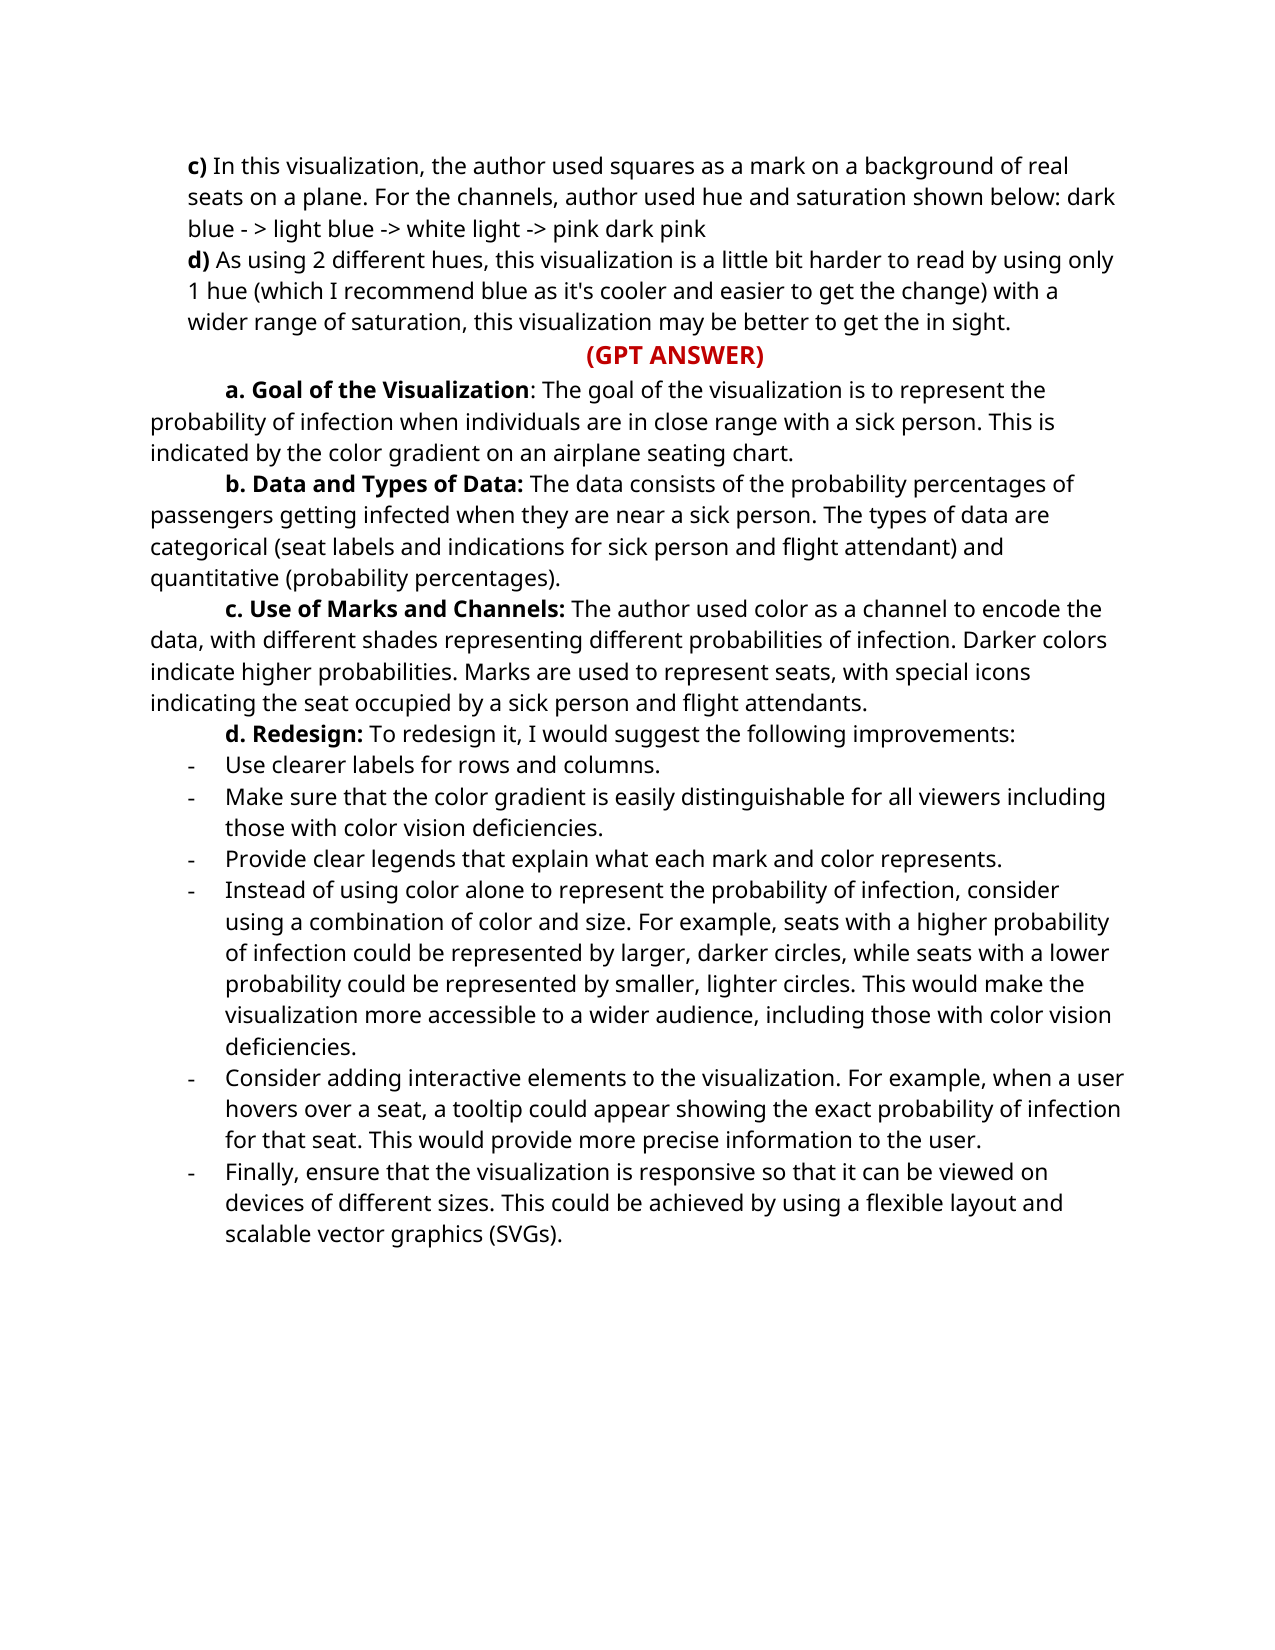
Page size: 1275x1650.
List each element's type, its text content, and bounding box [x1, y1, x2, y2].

list Provide clear legends that explain what each mark and color represents. [187, 843, 1125, 874]
list (GPT ANSWER) [150, 337, 1125, 372]
list Finally, ensure that the visualization is responsive so that it can be viewed on devices of different sizes. This could be achieved by using a flexible layout and scalable vector graphics (SVGs). [187, 1156, 1125, 1249]
list Use clearer labels for rows and columns. [187, 749, 1125, 781]
text d) As using 2 different hues, this visualization is a little bit harder to read by using only 1 hue (which I recommend blue as it's cooler and easier to get the change) with a wider range of saturation, this visualization may be better to get the in sight. [187, 244, 1125, 337]
list b. Data and Types of Data: The data consists of the probability percentages of passengers getting infected when they are near a sick person. The types of data are categorical (seat labels and indications for sick person and flight attendant) and quantitative (probability percentages). [150, 468, 1125, 593]
list c. Use of Marks and Channels: The author used color as a channel to encode the data, with different shades representing different probabilities of infection. Darker colors indicate higher probabilities. Marks are used to represent seats, with special icons indicating the seat occupied by a sick person and flight attendants. [150, 593, 1125, 718]
list Instead of using color alone to represent the probability of infection, consider using a combination of color and size. For example, seats with a higher probability of infection could be represented by larger, darker circles, while seats with a lower probability could be represented by smaller, lighter circles. This would make the visualization more accessible to a wider audience, including those with color vision deficiencies. [187, 874, 1125, 1062]
text c) In this visualization, the author used squares as a mark on a background of real seats on a plane. For the channels, author used hue and saturation shown below: dark blue - > light blue -> white light -> pink dark pink [187, 150, 1125, 244]
list Make sure that the color gradient is easily distinguishable for all viewers including those with color vision deficiencies. [187, 781, 1125, 843]
list Consider adding interactive elements to the visualization. For example, when a user hovers over a seat, a tooltip could appear showing the exact probability of infection for that seat. This would provide more precise information to the user. [187, 1062, 1125, 1156]
list d. Redesign: To redesign it, I would suggest the following improvements: [150, 718, 1125, 749]
list a. Goal of the Visualization: The goal of the visualization is to represent the probability of infection when individuals are in close range with a sick person. This is indicated by the color gradient on an airplane seating chart. [150, 374, 1125, 468]
